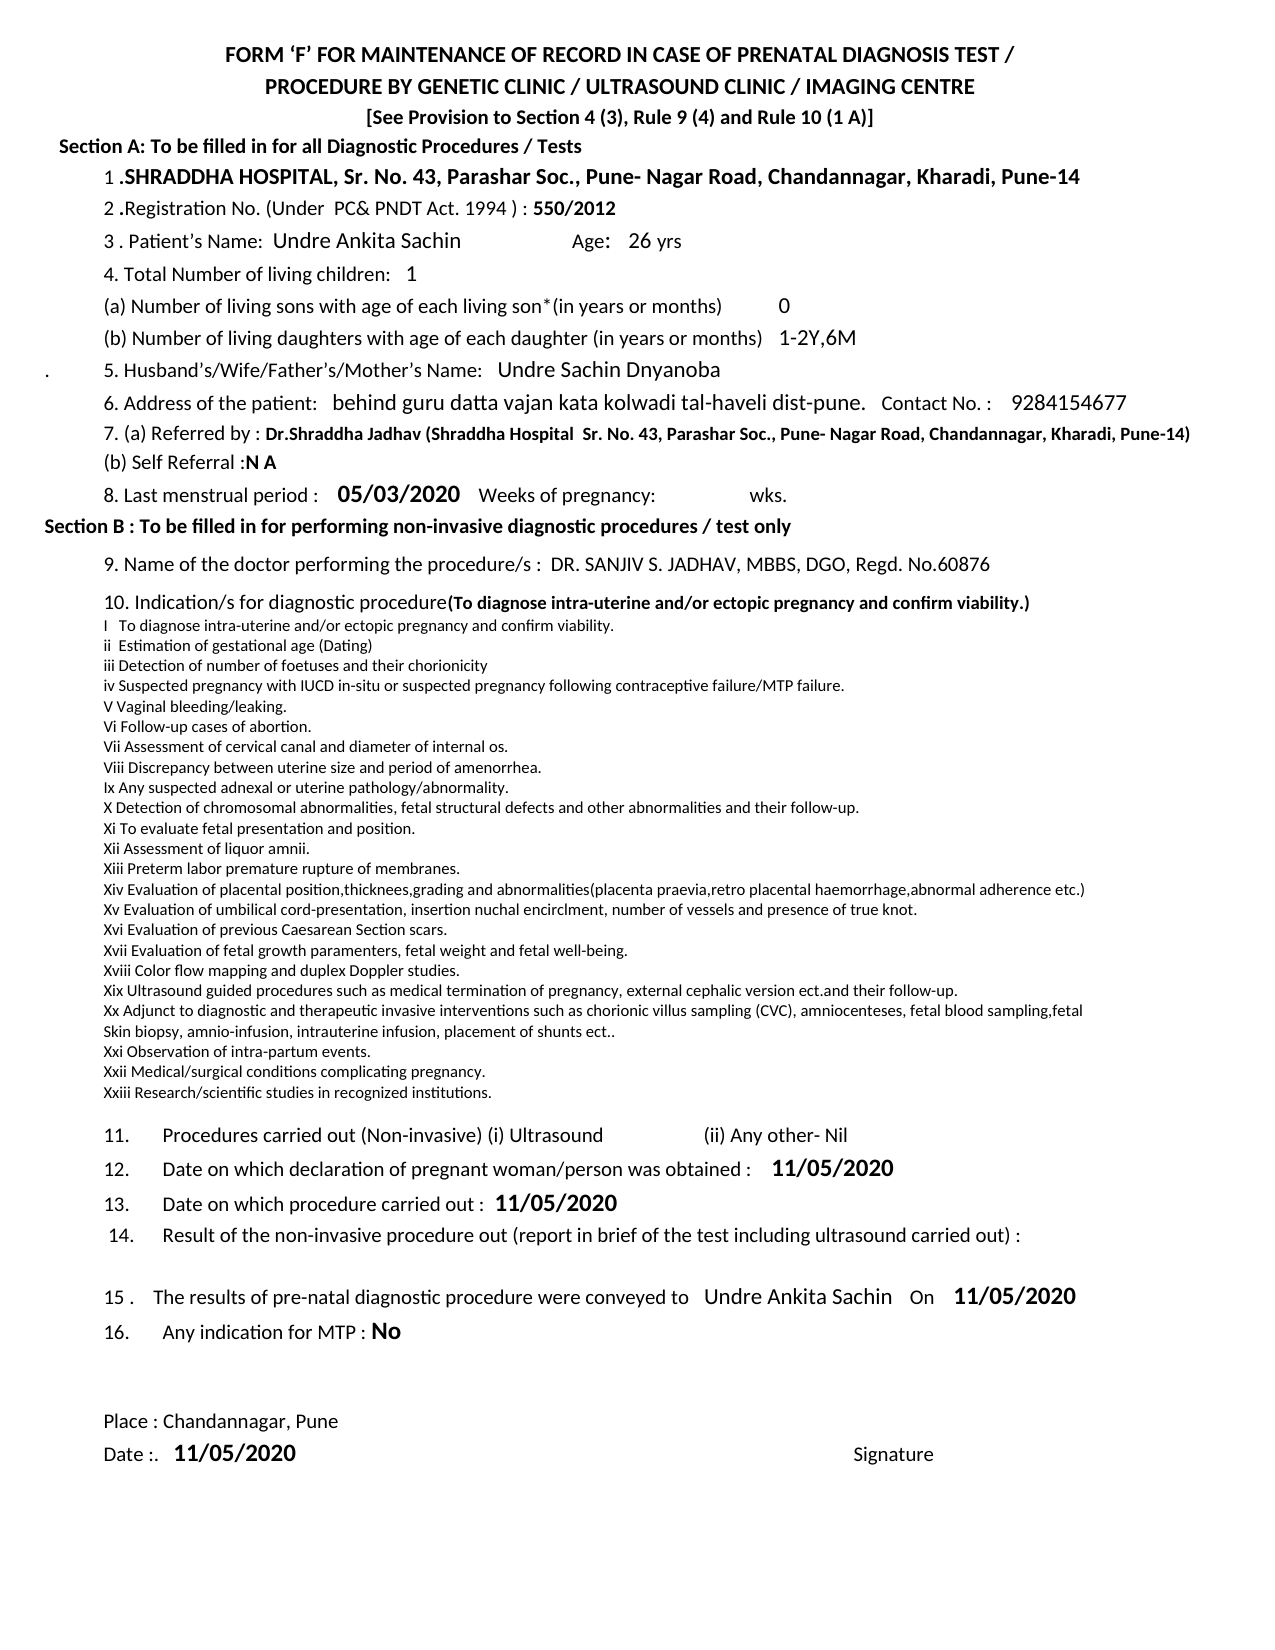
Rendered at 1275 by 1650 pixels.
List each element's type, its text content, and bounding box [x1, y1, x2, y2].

text (a) Number of living sons with age of each living son*(in years or months) [44, 291, 1255, 319]
text 4. Total Number of living children: [44, 259, 1196, 287]
text Xxi Observation of intra-partum events. [103, 1041, 1275, 1062]
text FORM ‘F’ FOR MAINTENANCE OF RECORD IN CASE OF PRENATAL DIAGNOSIS TEST / [44, 40, 1196, 68]
text Xviii Color flow mapping and duplex Doppler studies. [0, 960, 1275, 980]
text Vii Assessment of cervical canal and diameter of internal os. [0, 737, 1196, 757]
text Skin biopsy, amnio-infusion, intrauterine infusion, placement of shunts ect.. [0, 1021, 1275, 1041]
text 10. Indication/s for diagnostic procedure(To diagnose intra-uterine and/or ectopic pregnancy and confirm viability.) [0, 589, 1196, 615]
text Xxiii Research/scientific studies in recognized institutions. [0, 1082, 1275, 1102]
text PROCEDURE BY GENETIC CLINIC / ULTRASOUND CLINIC / IMAGING CENTRE [44, 72, 1196, 100]
text 15 . The results of pre-natal diagnostic procedure were conveyed to On [0, 1280, 1275, 1311]
text Place : Chandannagar, Pune [0, 1408, 1275, 1434]
text 14. Result of the non-invasive procedure out (report in brief of the test including ultrasound carried out) : [103, 1222, 1226, 1247]
text iii Detection of number of foetuses and their chorionicity [0, 655, 1196, 676]
text 12. Date on which declaration of pregnant woman/person was obtained : [0, 1152, 1275, 1182]
text Xi To evaluate fetal presentation and position. [0, 818, 1196, 838]
text 7. (a) Referred by : Dr.Shraddha Jadhav (Shraddha Hospital Sr. No. 43, Parashar Soc., Pune- Nagar Road, Chandannagar, Kharadi, Pune-14) [44, 420, 1255, 445]
text 1 .SHRADDHA HOSPITAL, Sr. No. 43, Parashar Soc., Pune- Nagar Road, Chandannagar, Kharadi, Pune-14 [44, 162, 1196, 191]
text V Vaginal bleeding/leaking. [0, 696, 1196, 716]
text I To diagnose intra-uterine and/or ectopic pregnancy and confirm viability. [75, 615, 1255, 635]
text Xix Ultrasound guided procedures such as medical termination of pregnancy, external cephalic version ect.and their follow-up. [0, 980, 1275, 1001]
text Xii Assessment of liquor amnii. [0, 838, 1196, 858]
text Xv Evaluation of umbilical cord-presentation, insertion nuchal encirclment, number of vessels and presence of true knot. [0, 899, 1275, 919]
text ii Estimation of gestational age (Dating) [0, 635, 1196, 655]
text (b) Number of living daughters with age of each daughter (in years or months) [44, 323, 1255, 351]
text [See Provision to Section 4 (3), Rule 9 (4) and Rule 10 (1 A)] [44, 104, 1196, 129]
text X Detection of chromosomal abnormalities, fetal structural defects and other abnormalities and their follow-up. [0, 798, 1196, 818]
text 8. Last menstrual period : Weeks of pregnancy: wks. [44, 478, 1255, 509]
text Section B : To be filled in for performing non-invasive diagnostic procedures / test only [44, 513, 1255, 538]
text Viii Discrepancy between uterine size and period of amenorrhea. [0, 757, 1196, 777]
text Xxii Medical/surgical conditions complicating pregnancy. [0, 1062, 1275, 1082]
text Xiii Preterm labor premature rupture of membranes. [0, 858, 1196, 879]
text Xx Adjunct to diagnostic and therapeutic invasive interventions such as chorionic villus sampling (CVC), amniocenteses, fetal blood sampling,fetal [0, 1001, 1275, 1021]
text . 5. Husband’s/Wife/Father’s/Mother’s Name: [44, 355, 1255, 383]
text Ix Any suspected adnexal or uterine pathology/abnormality. [0, 777, 1196, 798]
text 11. Procedures carried out (Non-invasive) (i) Ultrasound (ii) Any other- Nil [0, 1123, 1275, 1148]
text Xvii Evaluation of fetal growth paramenters, fetal weight and fetal well-being. [0, 940, 1275, 960]
text 13. Date on which procedure carried out : [0, 1187, 1275, 1217]
text (b) Self Referral :N A [44, 449, 1255, 474]
text 6. Address of the patient: Contact No. : [103, 388, 1255, 416]
text 9. Name of the doctor performing the procedure/s : DR. SANJIV S. JADHAV, MBBS, DGO, Regd. No.60876 [0, 551, 1255, 577]
text Date :. Signature [0, 1438, 1275, 1468]
text 3 . Patient’s Name: Age: yrs [44, 224, 1166, 254]
text Section A: To be filled in for all Diagnostic Procedures / Tests [44, 133, 1196, 159]
text Xvi Evaluation of previous Caesarean Section scars. [0, 919, 1275, 940]
text 2 .Registration No. (Under PC& PNDT Act. 1994 ) : 550/2012 [44, 195, 1196, 220]
text Vi Follow-up cases of abortion. [0, 716, 1196, 737]
text Xiv Evaluation of placental position,thicknees,grading and abnormalities(placenta praevia,retro placental haemorrhage,abnormal adherence etc.) [0, 879, 1275, 899]
text iv Suspected pregnancy with IUCD in-situ or suspected pregnancy following contraceptive failure/MTP failure. [0, 676, 1196, 696]
text 16. Any indication for MTP : No [0, 1315, 1275, 1346]
